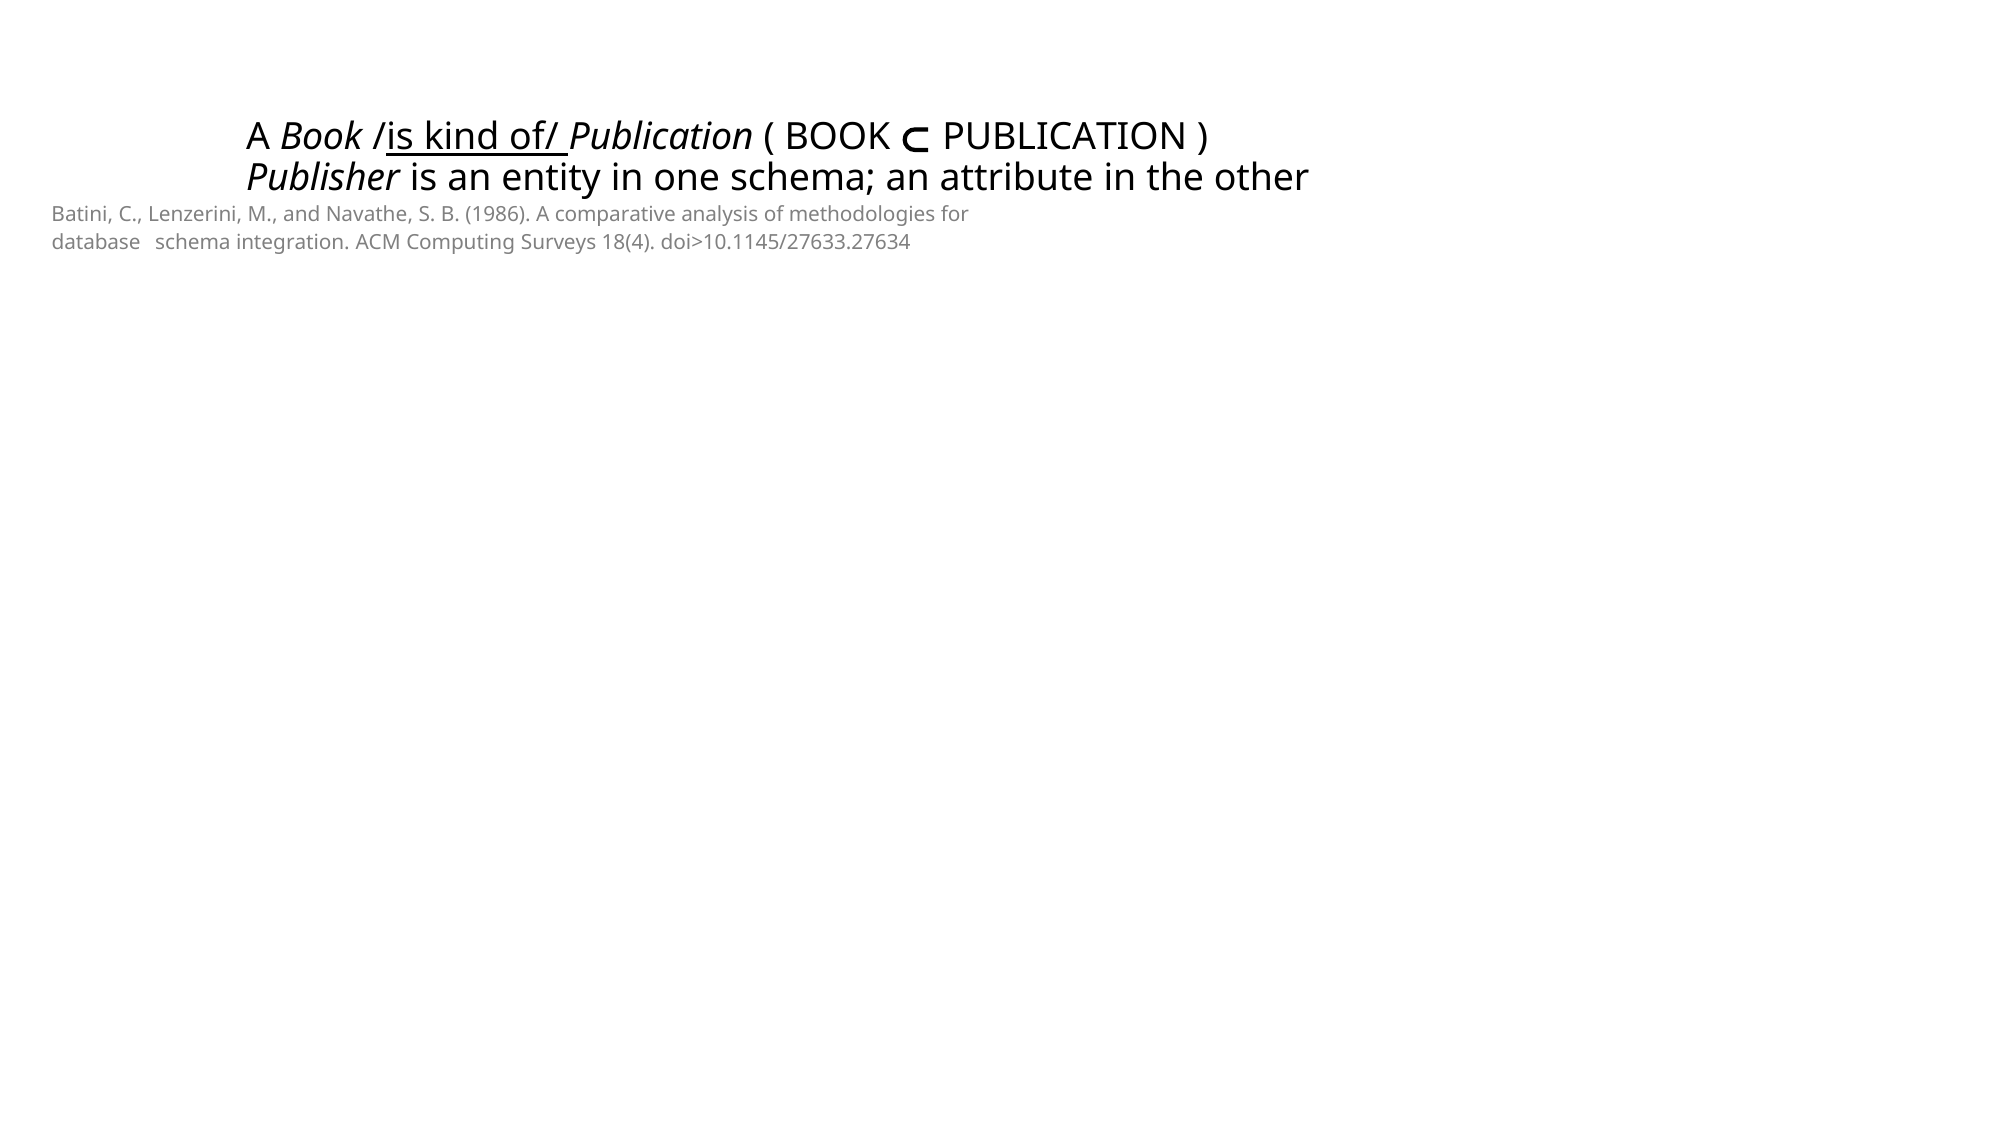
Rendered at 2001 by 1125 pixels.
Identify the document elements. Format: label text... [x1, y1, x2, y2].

text Publisher is an entity in one schema; an attribute in the other [591, 171, 1773, 195]
text Batini, C., Lenzerini, M., and Navathe, S. B. (1986). A comparative analysis of methodologies for database schema integration. ACM Computing Surveys 18(4). doi>10.1145/27633.27634 [51, 199, 1002, 256]
text A Book /is kind of/ Publication ( BOOK ⊂ PUBLICATION ) [246, 64, 1773, 171]
text Publisher is an entity in one schema; an attribute in the other [246, 171, 589, 195]
